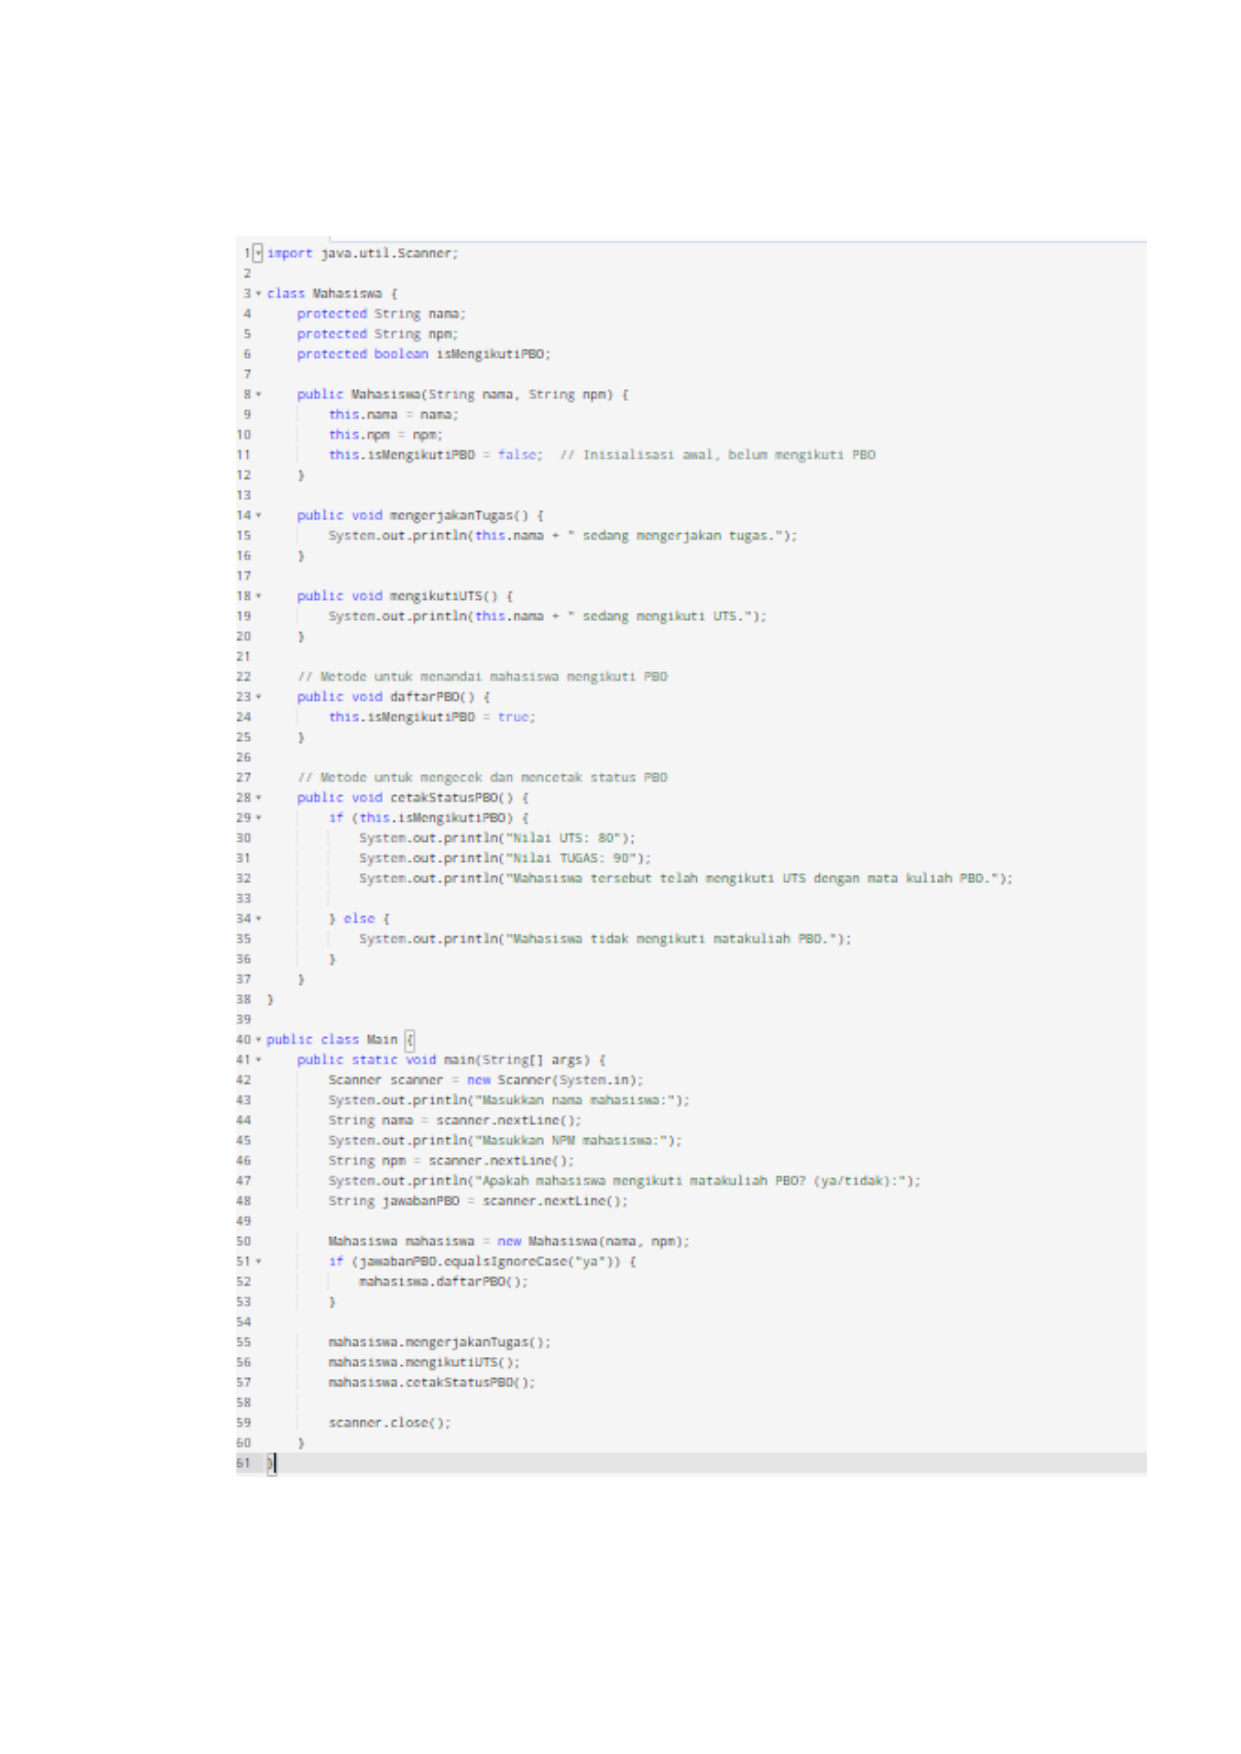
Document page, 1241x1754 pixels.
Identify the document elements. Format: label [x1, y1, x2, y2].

picture [236, 236, 1147, 1477]
